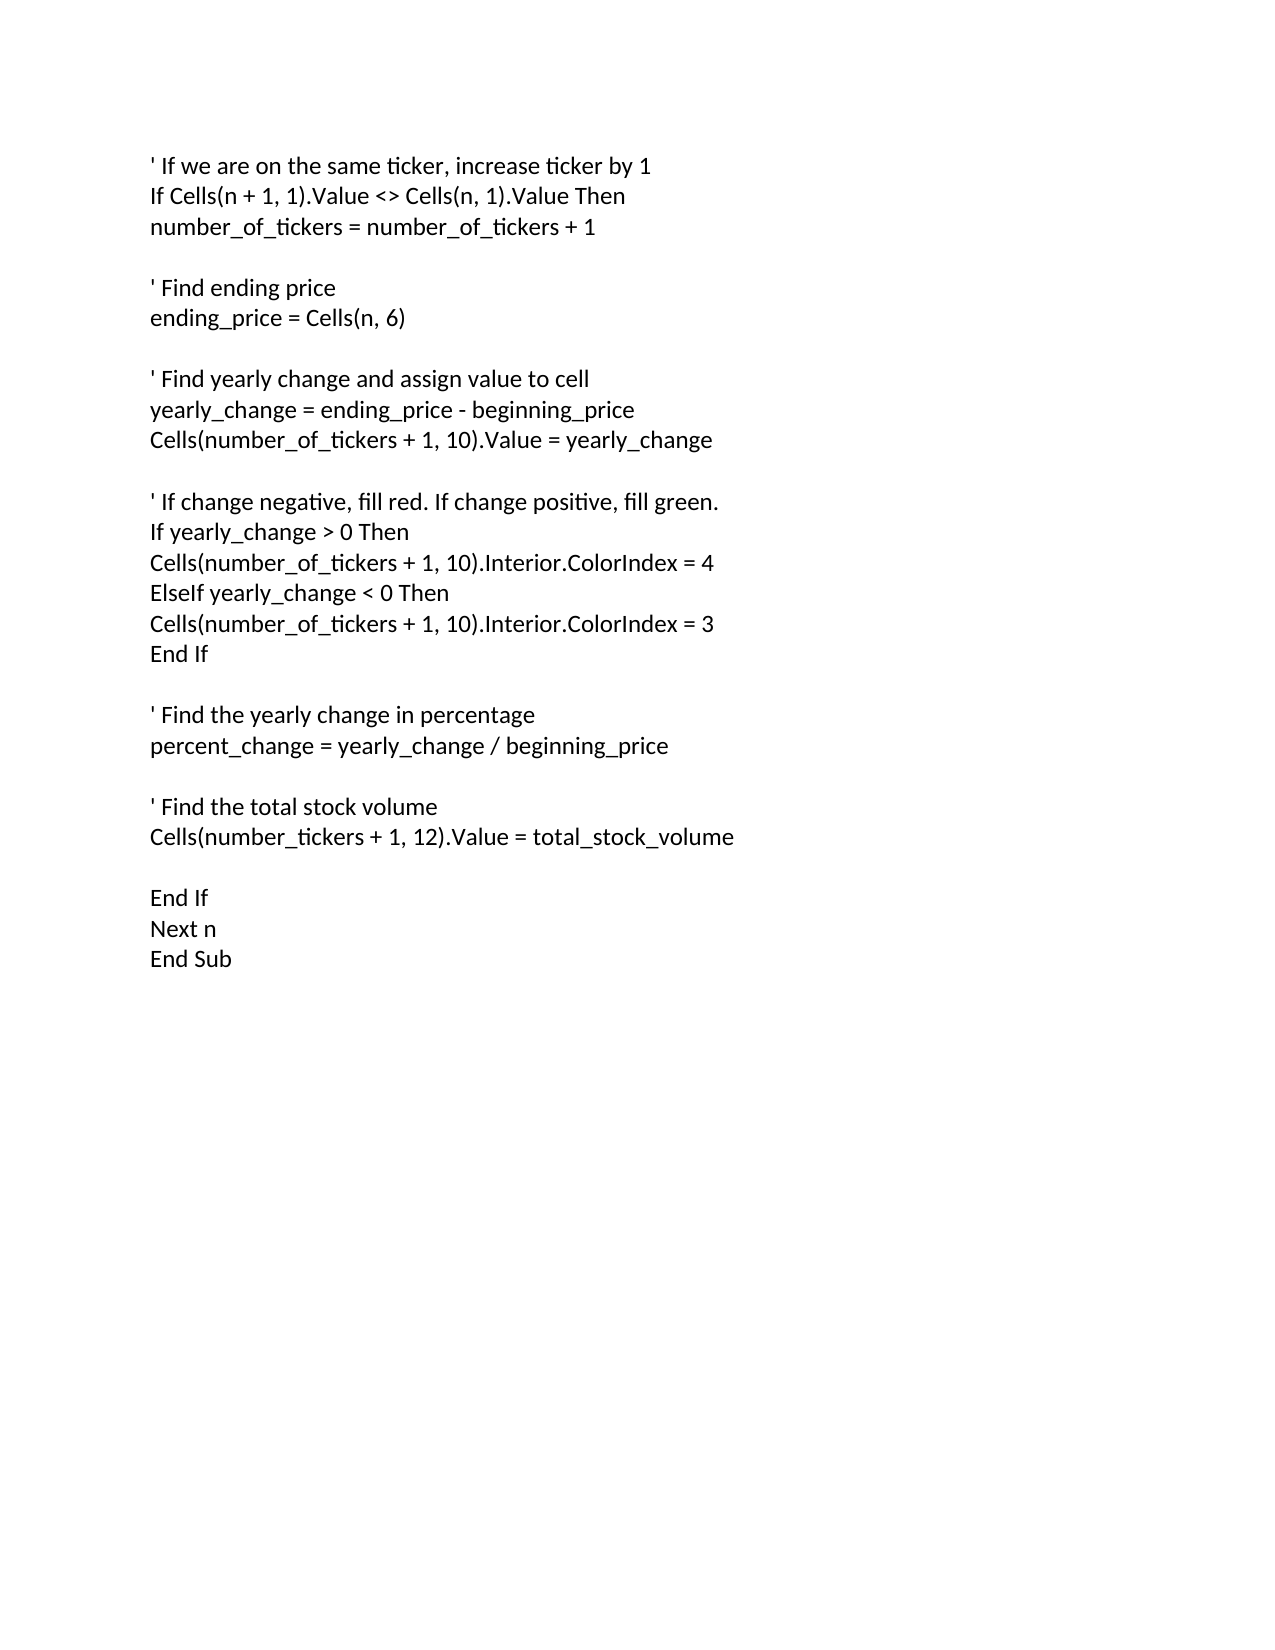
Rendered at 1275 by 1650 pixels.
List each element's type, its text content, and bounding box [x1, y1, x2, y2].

text number_of_tickers = number_of_tickers + 1 [150, 211, 1125, 242]
text Cells(number_tickers + 1, 12).Value = total_stock_volume [150, 821, 1125, 852]
text End Sub [150, 943, 1125, 974]
text ' Find ending price [150, 272, 1125, 303]
text If yearly_change > 0 Then [150, 516, 1125, 547]
text ending_price = Cells(n, 6) [150, 303, 1125, 333]
text ' Find the total stock volume [150, 791, 1125, 821]
text End If [150, 638, 1125, 669]
text percent_change = yearly_change / beginning_price [150, 730, 1125, 760]
text ' If change negative, fill red. If change positive, fill green. [150, 486, 1125, 516]
text ' Find the yearly change in percentage [150, 699, 1125, 730]
text If Cells(n + 1, 1).Value <> Cells(n, 1).Value Then [150, 181, 1125, 211]
text yearly_change = ending_price - beginning_price [150, 394, 1125, 425]
text Next n [150, 913, 1125, 943]
text Cells(number_of_tickers + 1, 10).Interior.ColorIndex = 4 [150, 547, 1125, 577]
text End If [150, 882, 1125, 913]
text ElseIf yearly_change < 0 Then [150, 577, 1125, 608]
text ' Find yearly change and assign value to cell [150, 364, 1125, 394]
text Cells(number_of_tickers + 1, 10).Interior.ColorIndex = 3 [150, 608, 1125, 638]
text Cells(number_of_tickers + 1, 10).Value = yearly_change [150, 425, 1125, 455]
text ' If we are on the same ticker, increase ticker by 1 [150, 150, 1125, 181]
